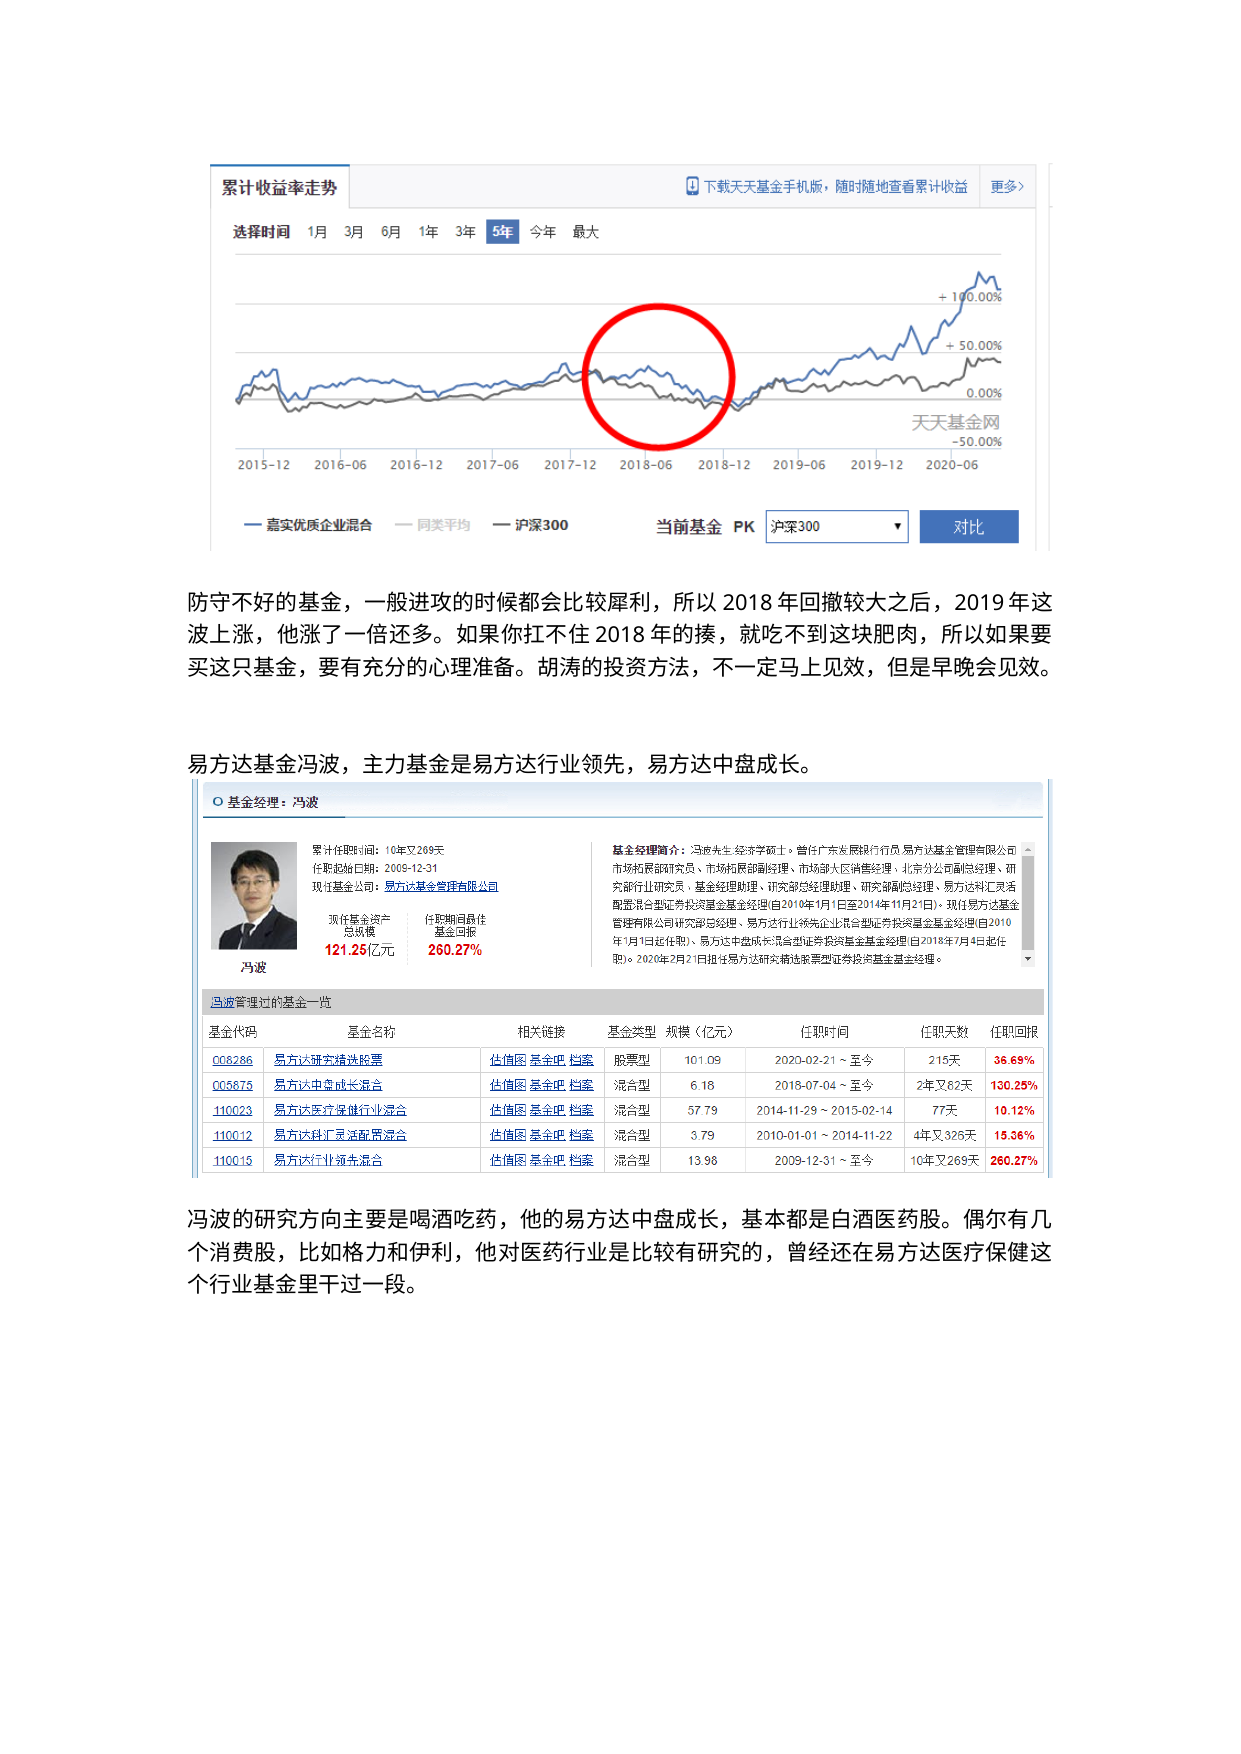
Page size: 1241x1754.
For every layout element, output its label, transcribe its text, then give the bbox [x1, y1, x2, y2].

text 防守不好的基金，一般进攻的时候都会比较犀利，所以2018年回撤较大之后，2019年这波上涨，他涨了一倍还多。如果你扛不住2018年的揍，就吃不到这块肥肉，所以如果要买这只基金，要有充分的心理准备。胡涛的投资方法，不一定马上见效，但是早晚会见效。 [187, 584, 1053, 682]
picture [187, 162, 1053, 551]
text 冯波的研究方向主要是喝酒吃药，他的易方达中盘成长，基本都是白酒医药股。偶尔有几个消费股，比如格力和伊利，他对医药行业是比较有研究的，曾经还在易方达医疗保健这个行业基金里干过一段。 [187, 1202, 1053, 1299]
text 易方达基金冯波，主力基金是易方达行业领先，易方达中盘成长。 [187, 747, 1053, 779]
picture [187, 779, 1053, 1178]
